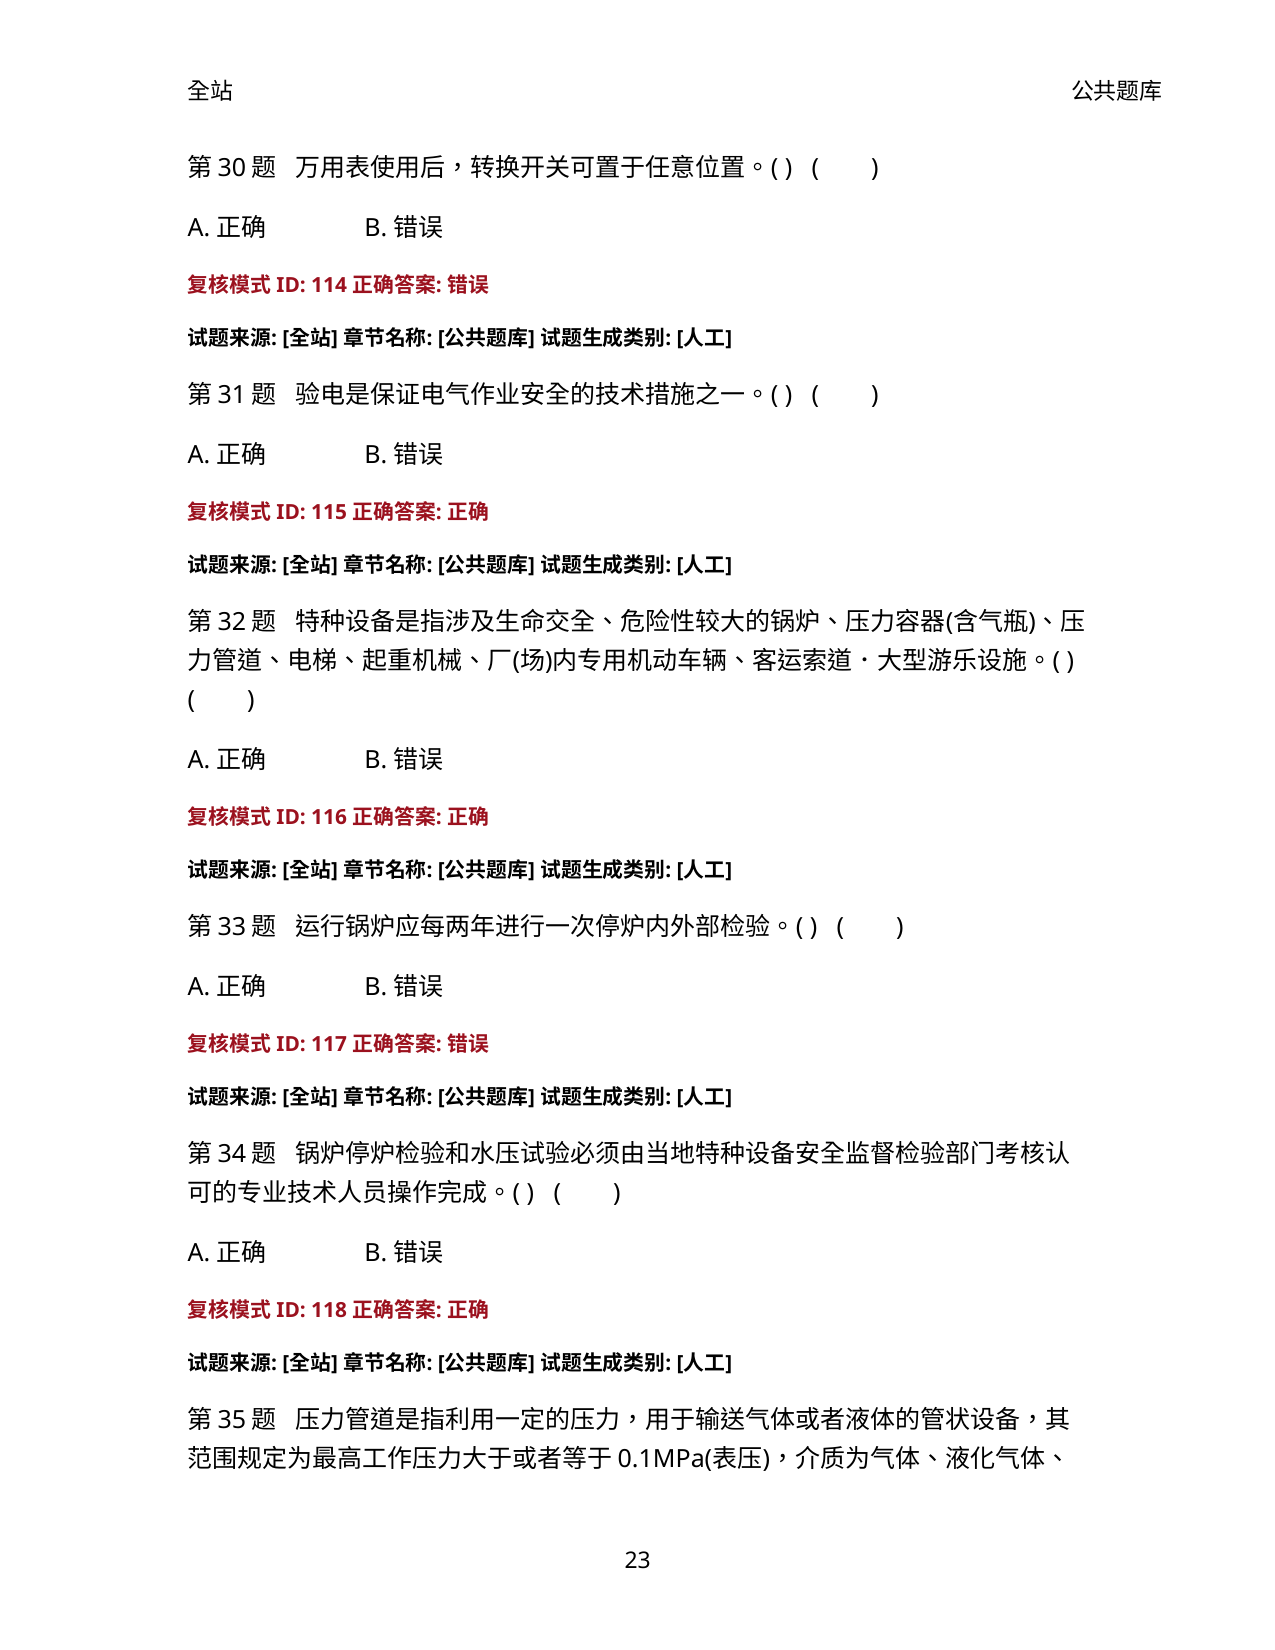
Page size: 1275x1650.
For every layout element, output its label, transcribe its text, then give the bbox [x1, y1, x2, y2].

text 复核模式 ID: 115 正确答案: 正确 [187, 497, 1087, 525]
text 第33题 运行锅炉应每两年进行一次停炉内外部检验。( ) ( ) [187, 909, 1087, 943]
text A. 正确 B. 错误 [187, 1235, 1087, 1269]
text 第32题 特种设备是指涉及生命交全、危险性较大的锅炉、压力容器(含气瓶)、压力管道、电梯、起重机械、厂(场)内专用机动车辆、客运索道．大型游乐设施。( ) ( ) [187, 604, 1087, 716]
text A. 正确 B. 错误 [187, 969, 1087, 1003]
text 复核模式 ID: 117 正确答案: 错误 [187, 1029, 1087, 1057]
text A. 正确 B. 错误 [187, 437, 1087, 471]
text 第30题 万用表使用后，转换开关可置于任意位置。( ) ( ) [187, 150, 1087, 184]
text 复核模式 ID: 116 正确答案: 正确 [187, 802, 1087, 831]
text 试题来源: [全站] 章节名称: [公共题库] 试题生成类别: [人工] [187, 550, 1087, 579]
text A. 正确 B. 错误 [187, 742, 1087, 776]
text 试题来源: [全站] 章节名称: [公共题库] 试题生成类别: [人工] [187, 1348, 1087, 1377]
text 复核模式 ID: 114 正确答案: 错误 [187, 270, 1087, 298]
text 试题来源: [全站] 章节名称: [公共题库] 试题生成类别: [人工] [187, 323, 1087, 352]
text 试题来源: [全站] 章节名称: [公共题库] 试题生成类别: [人工] [187, 856, 1087, 884]
text A. 正确 B. 错误 [187, 210, 1087, 244]
text 复核模式 ID: 118 正确答案: 正确 [187, 1295, 1087, 1323]
text 试题来源: [全站] 章节名称: [公共题库] 试题生成类别: [人工] [187, 1082, 1087, 1111]
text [187, 1402, 1087, 1475]
text 第31题 验电是保证电气作业安全的技术措施之一。( ) ( ) [187, 377, 1087, 411]
text 第34题 锅炉停炉检验和水压试验必须由当地特种设备安全监督检验部门考核认可的专业技术人员操作完成。( ) ( ) [187, 1136, 1087, 1209]
